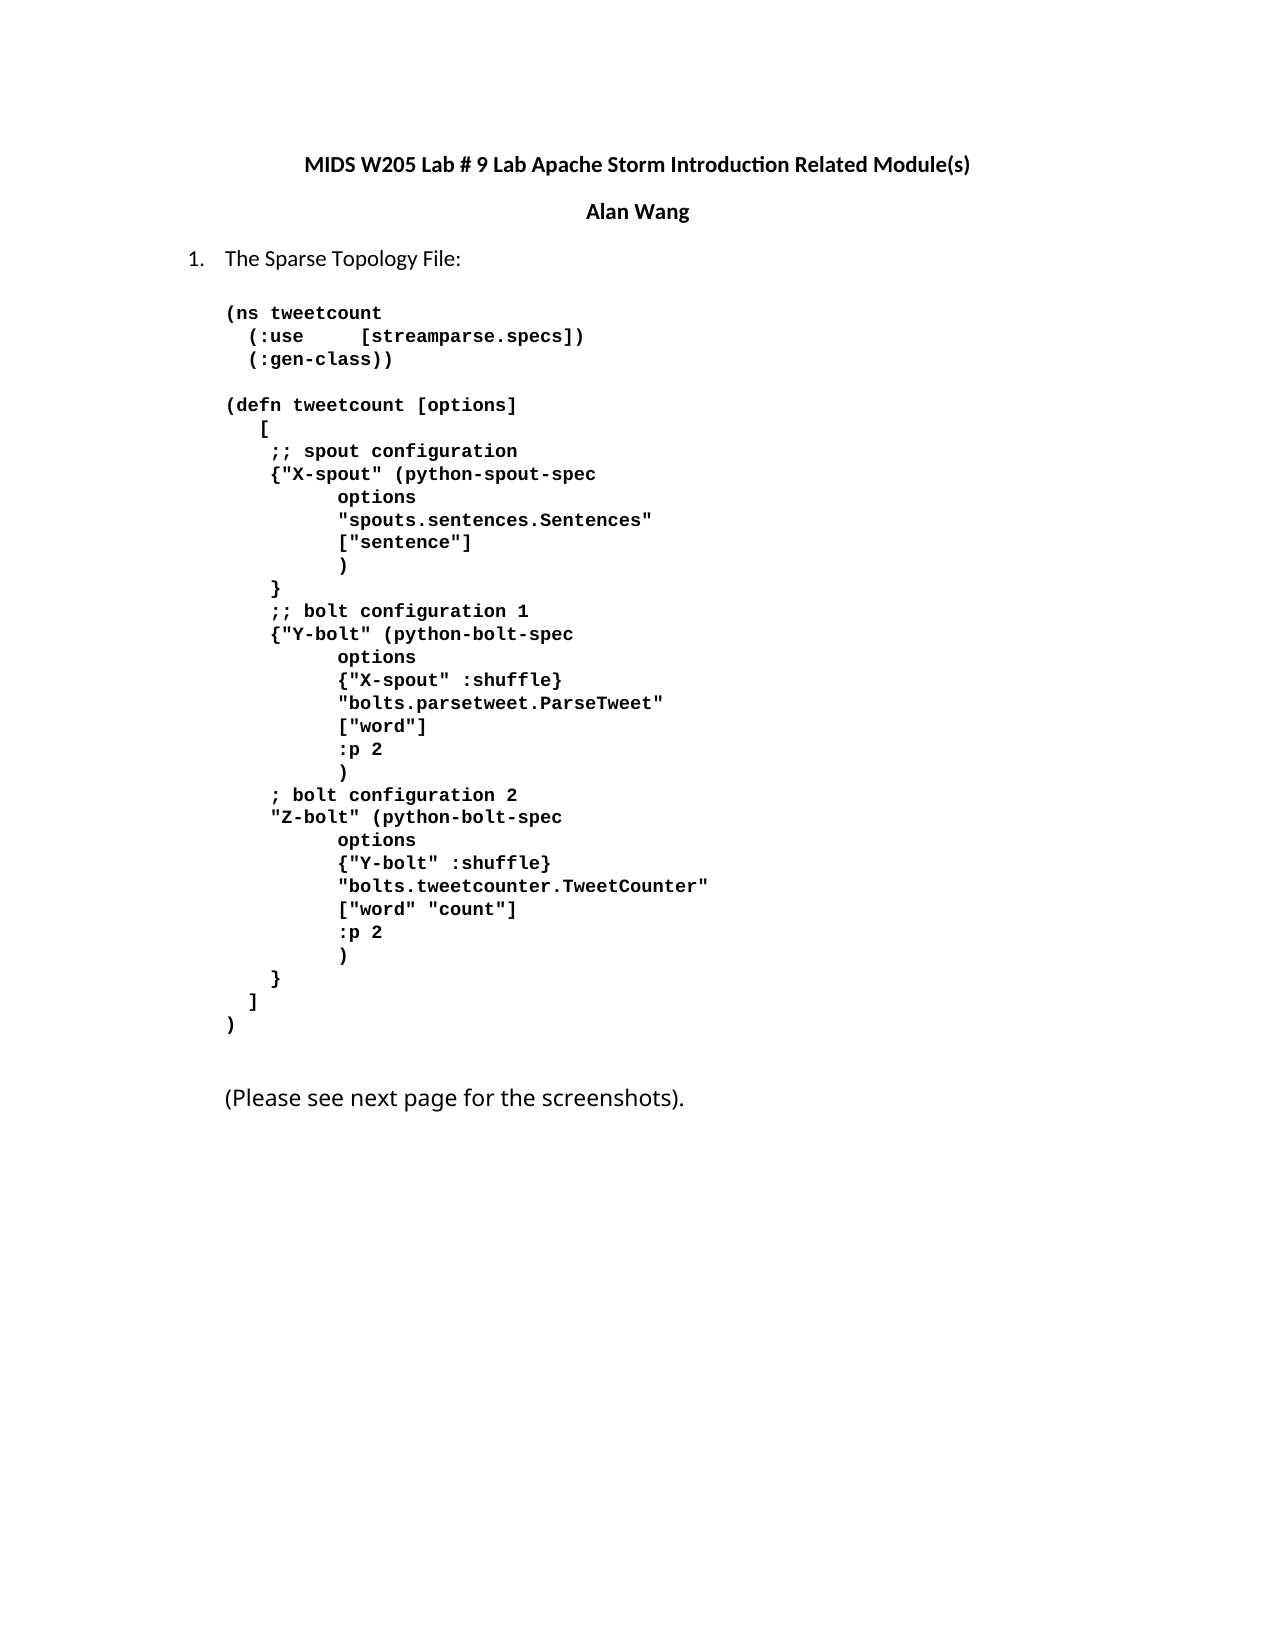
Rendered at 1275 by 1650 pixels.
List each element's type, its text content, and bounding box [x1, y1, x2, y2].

list "bolts.tweetcounter.TweetCounter" [225, 877, 1125, 898]
list {"X-spout" (python-spout-spec [225, 464, 1125, 486]
list (:gen-class)) [225, 350, 1125, 371]
list The Sparse Topology File: [187, 244, 1125, 272]
list {"Y-bolt" :shuffle} [225, 854, 1125, 875]
text (Please see next page for the screenshots). [150, 1082, 1125, 1113]
list ) [225, 556, 1125, 577]
list ["word"] [225, 717, 1125, 738]
list ] [225, 992, 1125, 1013]
list :p 2 [225, 923, 1125, 944]
list "bolts.parsetweet.ParseTweet" [225, 694, 1125, 715]
list (ns tweetcount [225, 304, 1125, 325]
list :p 2 [225, 739, 1125, 761]
list (:use [streamparse.specs]) [225, 327, 1125, 348]
list "spouts.sentences.Sentences" [225, 510, 1125, 532]
list "Z-bolt" (python-bolt-spec [225, 808, 1125, 829]
list options [225, 648, 1125, 669]
list options [225, 487, 1125, 509]
list {"Y-bolt" (python-bolt-spec [225, 625, 1125, 646]
list ;; bolt configuration 1 [225, 602, 1125, 623]
list ;; spout configuration [225, 442, 1125, 463]
list ["word" "count"] [225, 900, 1125, 921]
list } [225, 969, 1125, 990]
list options [225, 831, 1125, 852]
list (defn tweetcount [options] [225, 396, 1125, 417]
list ; bolt configuration 2 [225, 785, 1125, 807]
list [ [225, 419, 1125, 440]
text MIDS W205 Lab # 9 Lab Apache Storm Introduction Related Module(s) [150, 150, 1125, 178]
list ) [225, 762, 1125, 784]
text Alan Wang [150, 197, 1125, 225]
list ) [225, 946, 1125, 967]
list } [225, 579, 1125, 600]
list ["sentence"] [225, 533, 1125, 554]
list {"X-spout" :shuffle} [225, 671, 1125, 692]
list ) [225, 1014, 1125, 1036]
